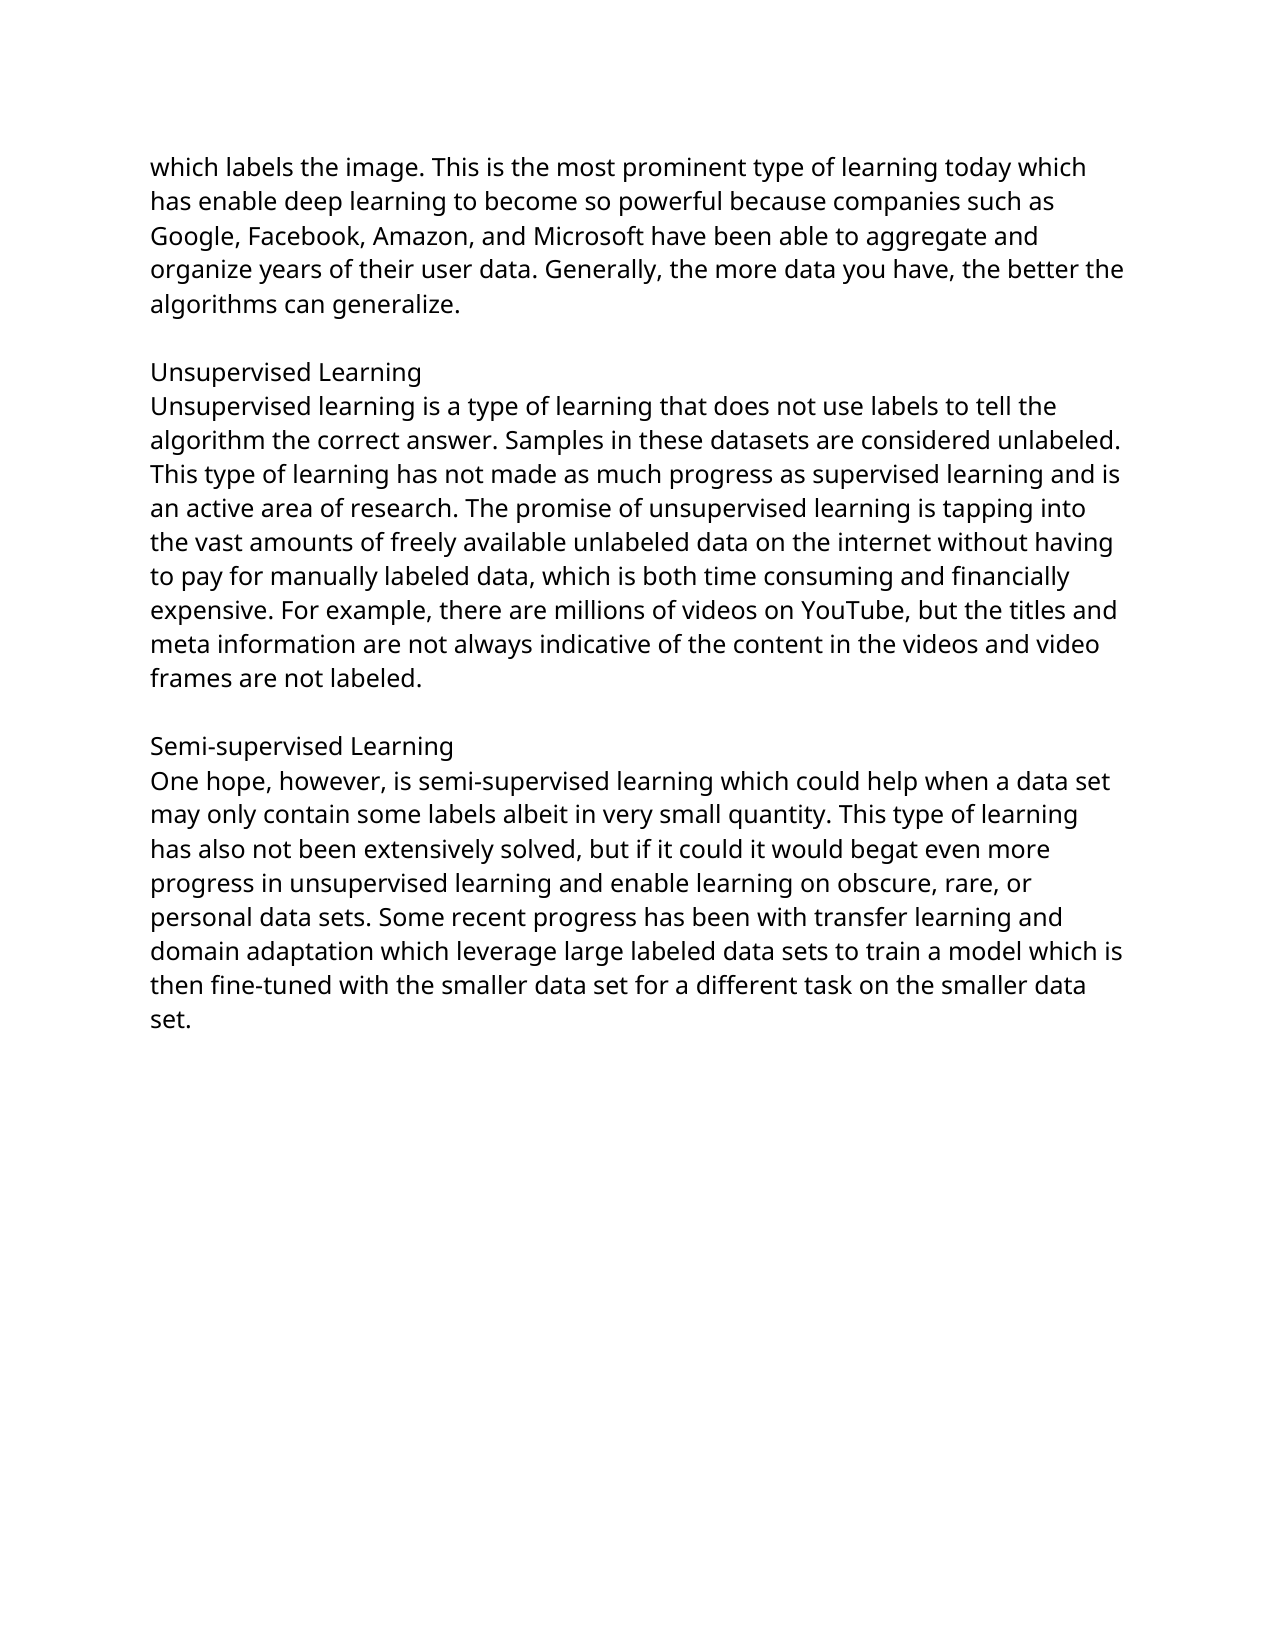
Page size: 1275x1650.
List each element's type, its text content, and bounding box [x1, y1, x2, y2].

text Unsupervised Learning [150, 354, 1125, 388]
text Semi-supervised Learning [150, 729, 1125, 763]
text One hope, however, is semi-supervised learning which could help when a data set may only contain some labels albeit in very small quantity. This type of learning has also not been extensively solved, but if it could it would begat even more progress in unsupervised learning and enable learning on obscure, rare, or personal data sets. Some recent progress has been with transfer learning and domain adaptation which leverage large labeled data sets to train a model which is then fine-tuned with the smaller data set for a different task on the smaller data set. [150, 763, 1125, 1036]
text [150, 150, 1125, 320]
text Unsupervised learning is a type of learning that does not use labels to tell the algorithm the correct answer. Samples in these datasets are considered unlabeled. This type of learning has not made as much progress as supervised learning and is an active area of research. The promise of unsupervised learning is tapping into the vast amounts of freely available unlabeled data on the internet without having to pay for manually labeled data, which is both time consuming and financially expensive. For example, there are millions of videos on YouTube, but the titles and meta information are not always indicative of the content in the videos and video frames are not labeled. [150, 388, 1125, 695]
